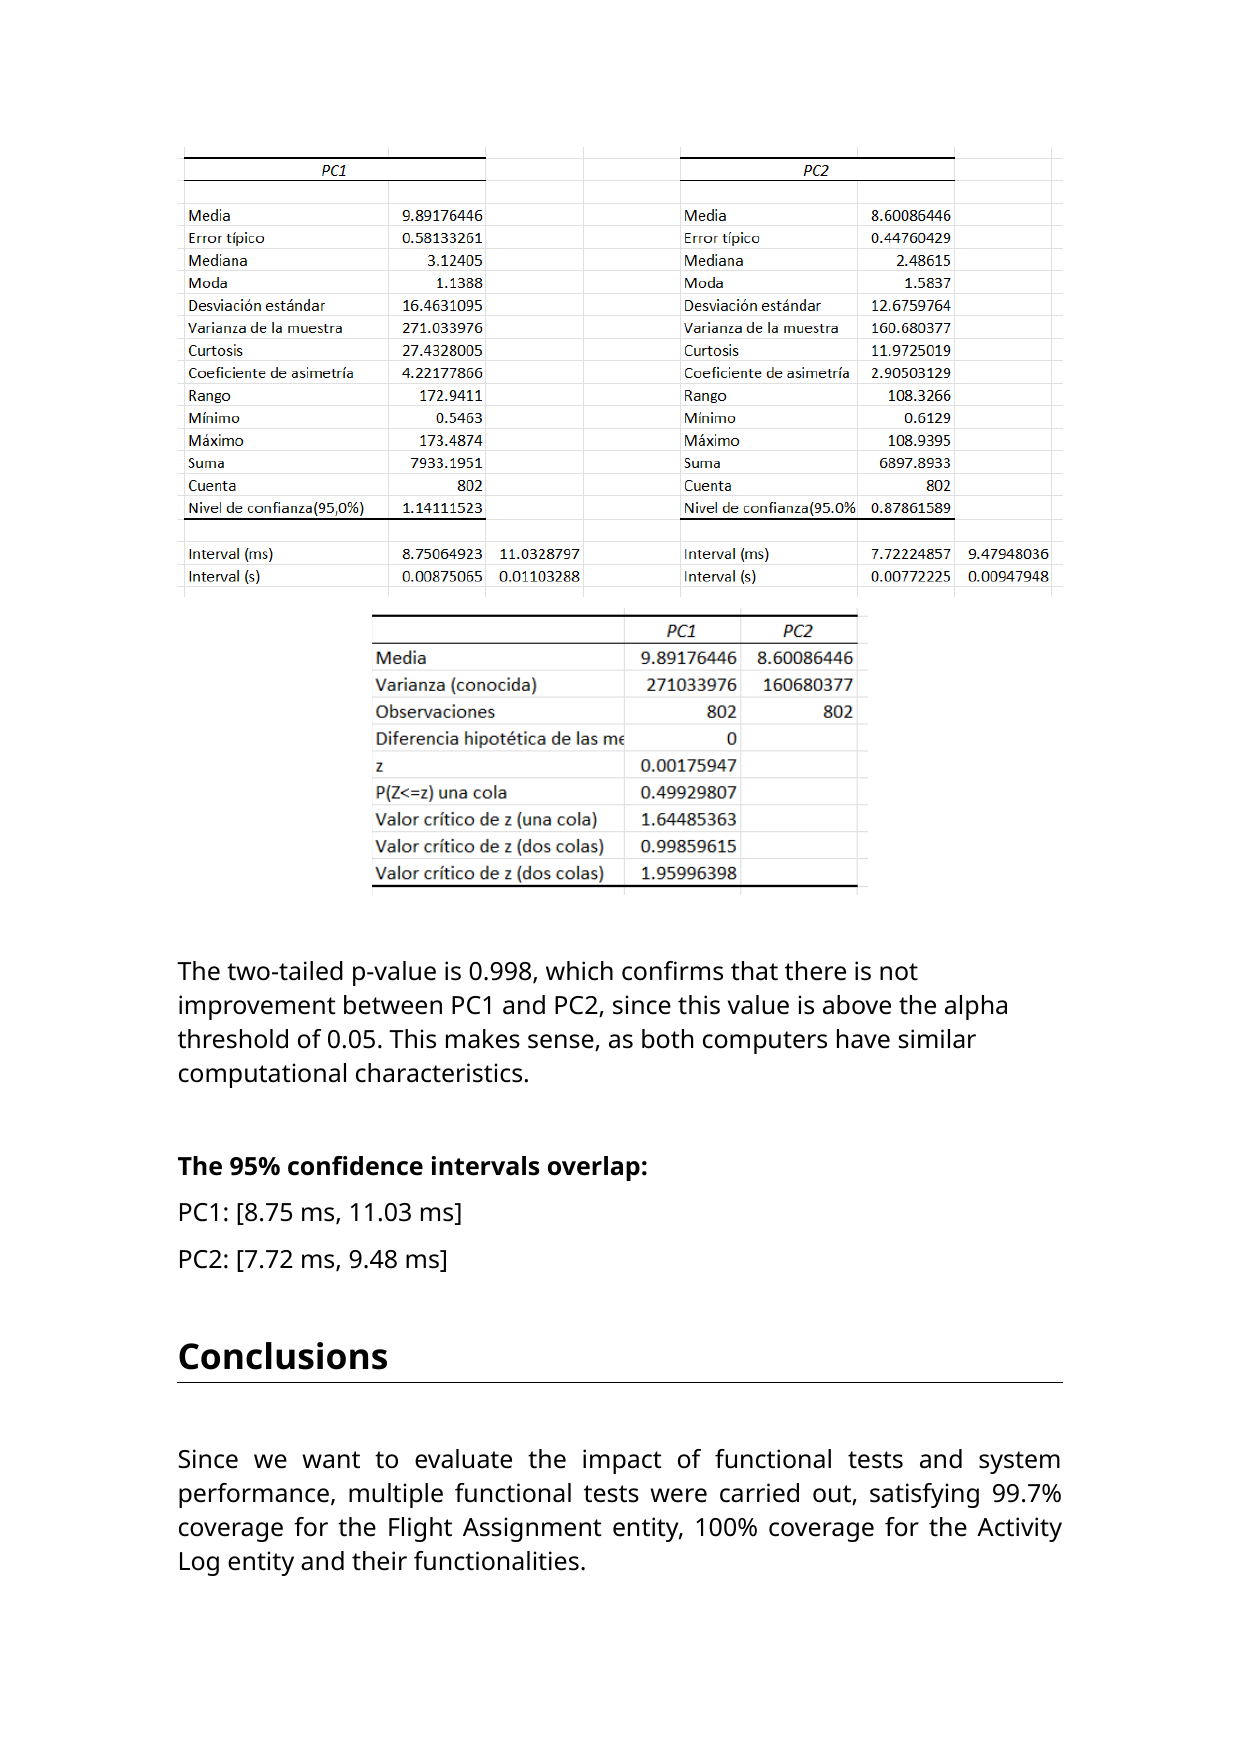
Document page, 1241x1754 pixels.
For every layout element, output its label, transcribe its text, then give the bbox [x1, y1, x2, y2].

text PC2: [7.72 ms, 9.48 ms] [177, 1242, 1063, 1276]
subtitle Conclusions [177, 1331, 1063, 1382]
text The 95% confidence intervals overlap: [177, 1148, 1063, 1183]
picture [177, 147, 1063, 597]
text PC1: [8.75 ms, 11.03 ms] [177, 1195, 1063, 1229]
text Since we want to evaluate the impact of functional tests and system performance, multiple functional tests were carried out, satisfying 99.7% coverage for the Flight Assignment entity, 100% coverage for the Activity Log entity and their functionalities. [177, 1442, 1063, 1578]
text The two-tailed p-value is 0.998, which confirms that there is not improvement between PC1 and PC2, since this value is above the alpha threshold of 0.05. This makes sense, as both computers have similar computational characteristics. [177, 953, 1063, 1089]
picture [372, 608, 869, 895]
